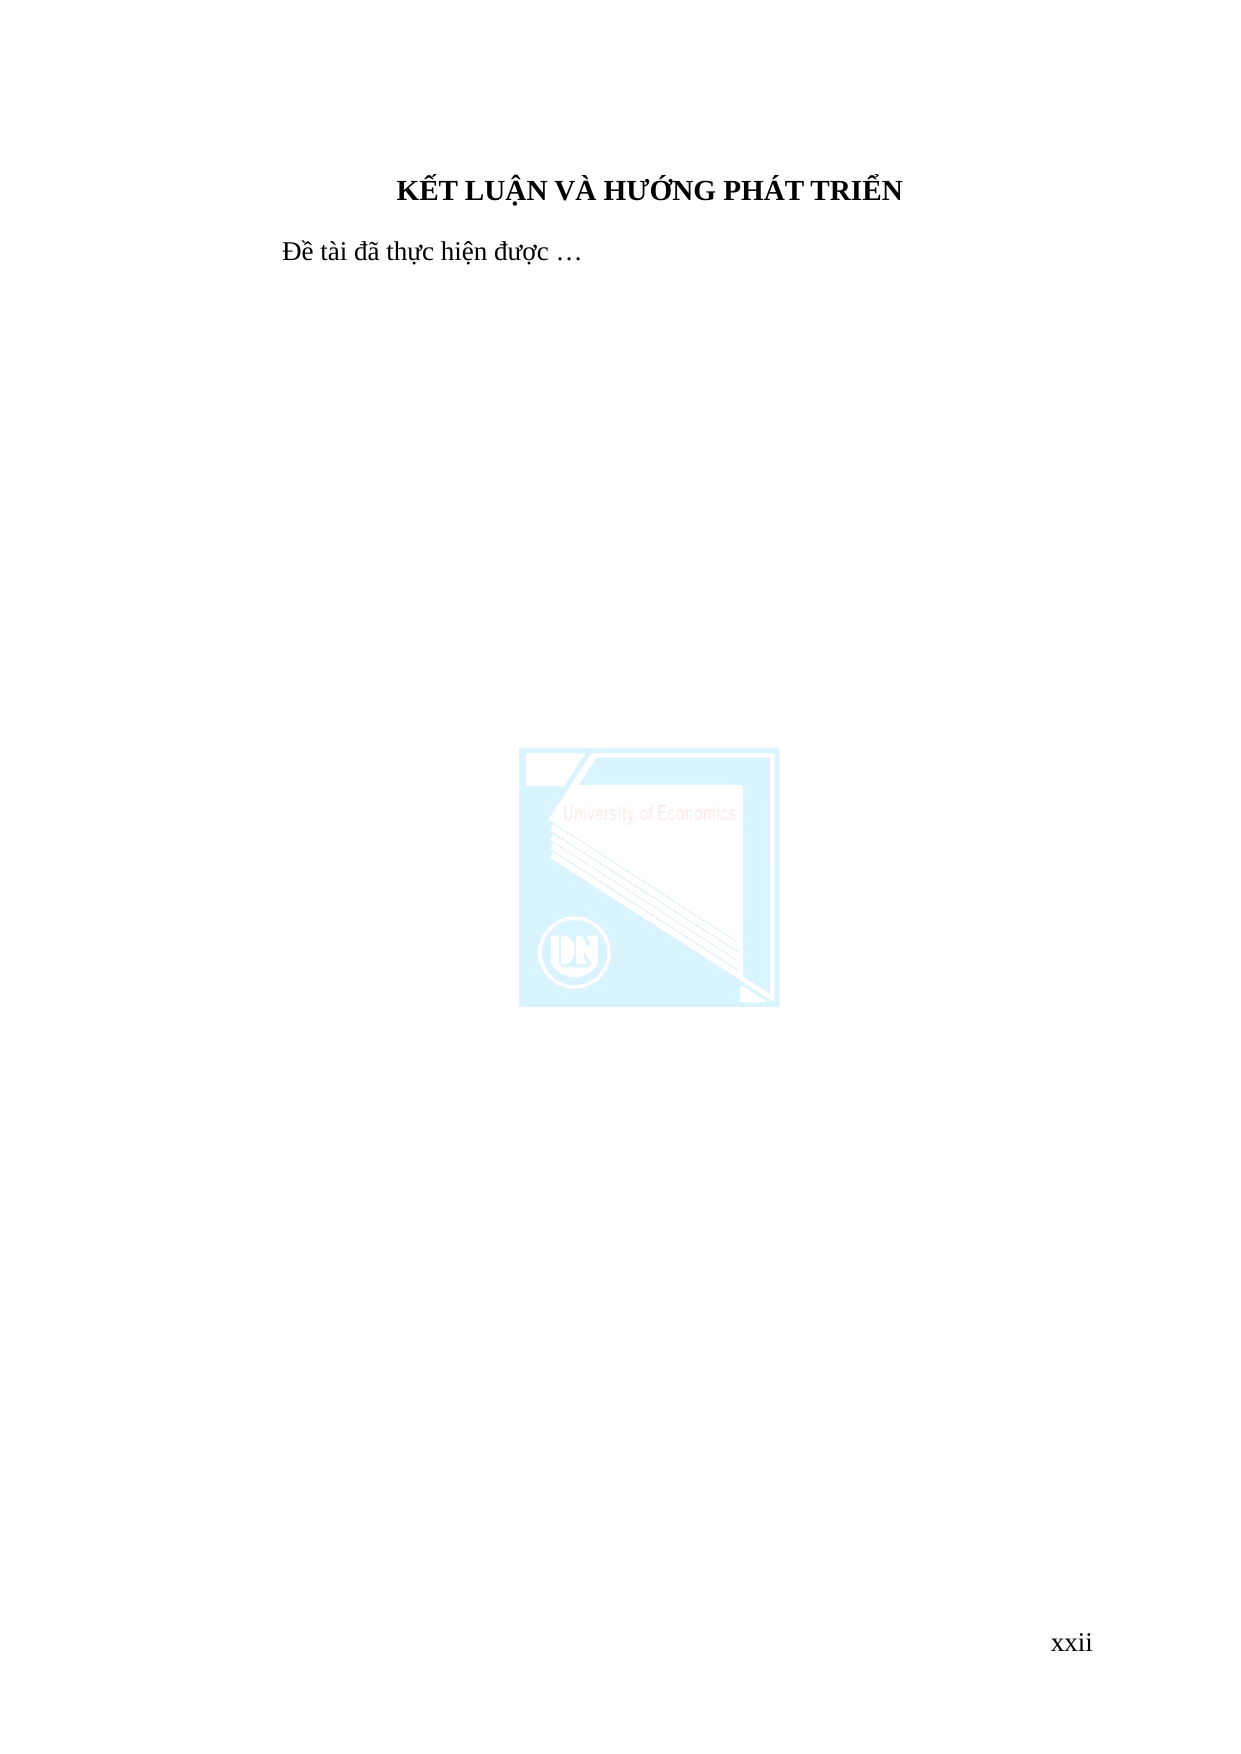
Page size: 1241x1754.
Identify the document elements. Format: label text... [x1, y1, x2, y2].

text Đề tài đã thực hiện được … [207, 236, 1092, 267]
subtitle KẾT LUẬN VÀ HƯỚNG PHÁT TRIỂN [207, 173, 1092, 206]
